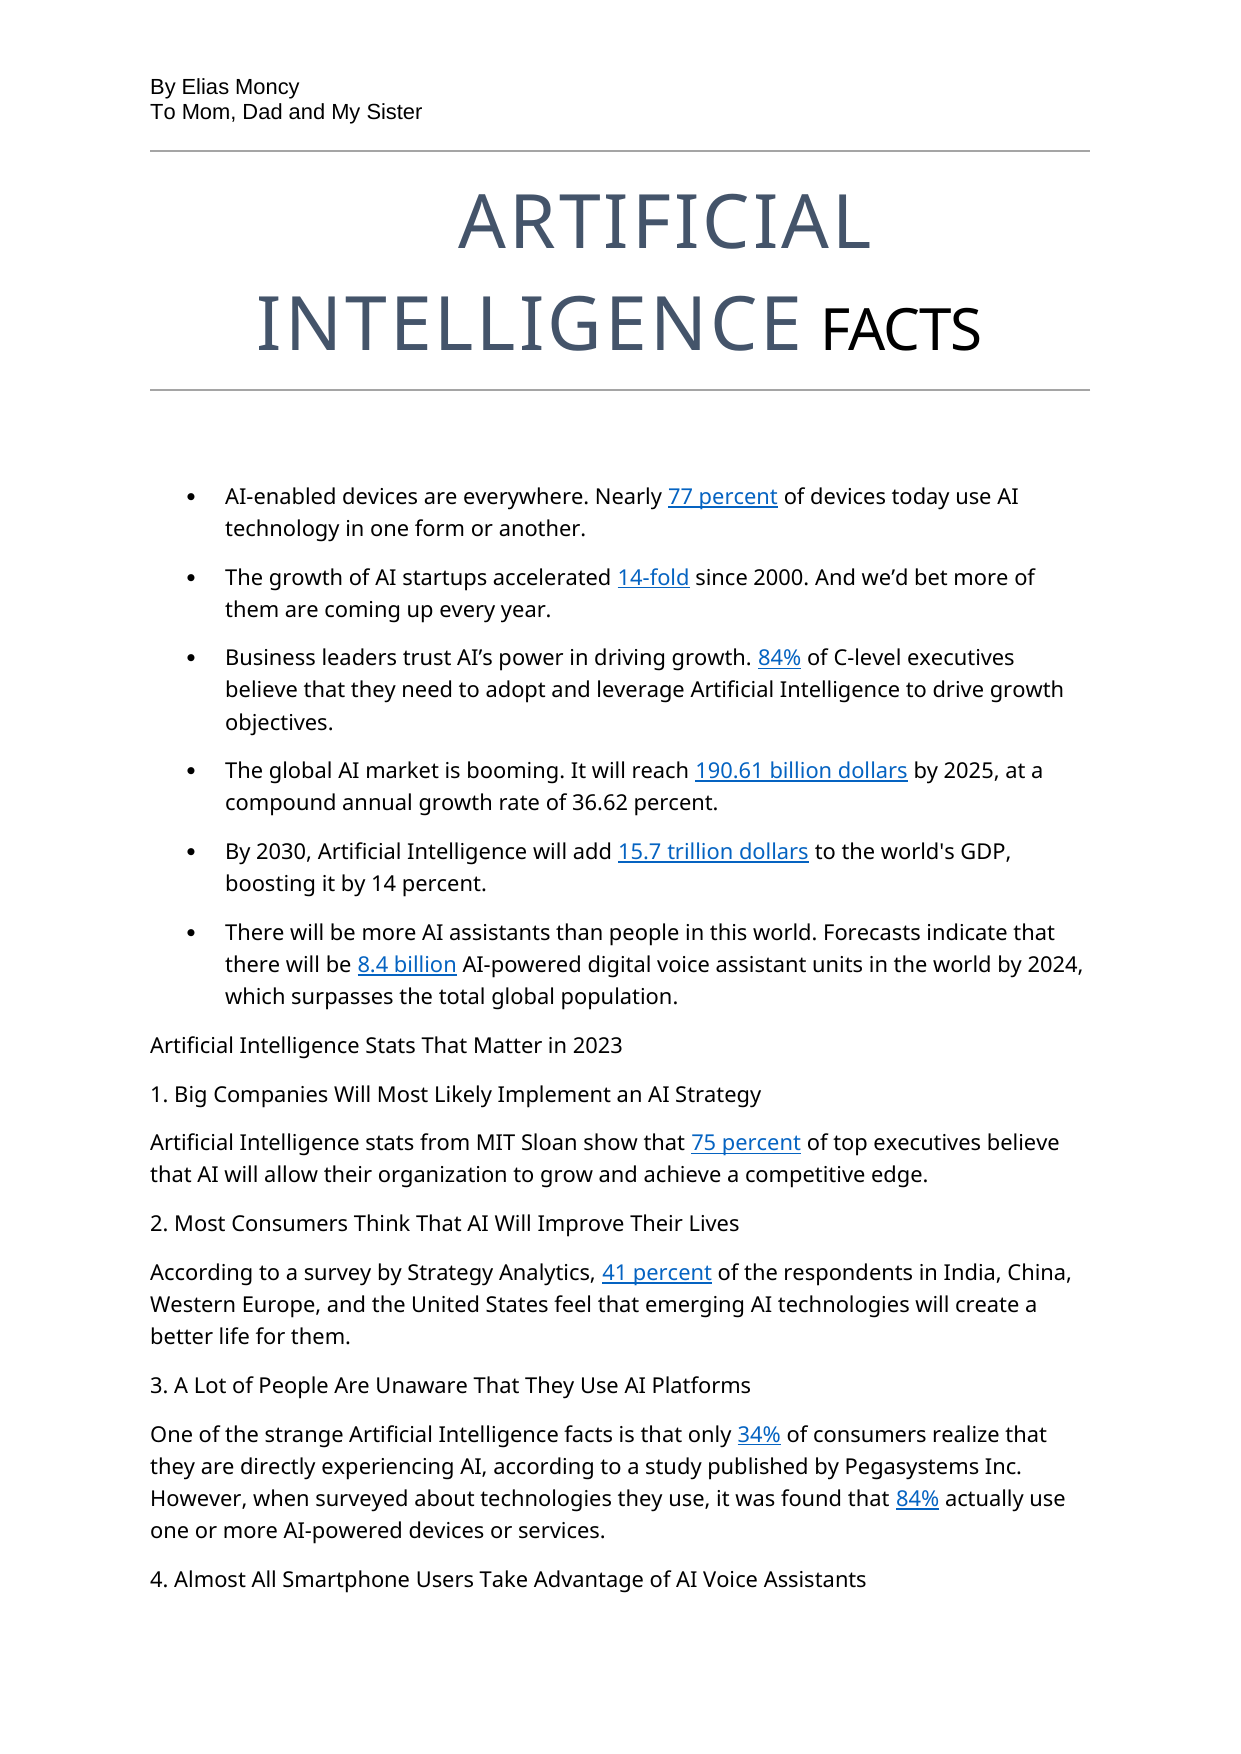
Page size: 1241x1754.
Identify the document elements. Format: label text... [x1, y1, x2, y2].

text 2. Most Consumers Think That AI Will Improve Their Lives [150, 1208, 1090, 1238]
text 4. Almost All Smartphone Users Take Advantage of AI Voice Assistants [150, 1563, 1090, 1593]
text 3. A Lot of People Are Unaware That They Use AI Platforms [150, 1370, 1090, 1399]
text According to a survey by Strategy Analytics, 41 percent of the respondents in India, China, Western Europe, and the United States feel that emerging AI technologies will create a better life for them. [150, 1257, 1090, 1351]
text 1. Big Companies Will Most Likely Implement an AI Strategy [150, 1078, 1090, 1108]
title Artificial Intelligence Facts [150, 152, 1090, 389]
list The global AI market is booming. It will reach 190.61 billion dollars by 2025, at a compound annual growth rate of 36.62 percent. [187, 755, 1090, 817]
list The growth of AI startups accelerated 14-fold since 2000. And we’d bet more of them are coming up every year. [187, 561, 1090, 623]
list AI-enabled devices are everywhere. Nearly 77 percent of devices today use AI technology in one form or another. [187, 481, 1090, 542]
list There will be more AI assistants than people in this world. Forecasts indicate that there will be 8.4 billion AI-powered digital voice assistant units in the world by 2024, which surpasses the total global population. [187, 917, 1090, 1011]
text Artificial Intelligence Stats That Matter in 2023 [150, 1030, 1090, 1059]
list By 2030, Artificial Intelligence will add 15.7 trillion dollars to the world's GDP, boosting it by 14 percent. [187, 836, 1090, 898]
text Artificial Intelligence stats from MIT Sloan show that 75 percent of top executives believe that AI will allow their organization to grow and achieve a competitive edge. [150, 1127, 1090, 1189]
list Business leaders trust AI’s power in driving growth. 84% of C-level executives believe that they need to adopt and leverage Artificial Intelligence to drive growth objectives. [187, 642, 1090, 736]
text One of the strange Artificial Intelligence facts is that only 34% of consumers realize that they are directly experiencing AI, according to a study published by Pegasystems Inc. However, when surveyed about technologies they use, it was found that 84% actually use one or more AI-powered devices or services. [150, 1418, 1090, 1544]
